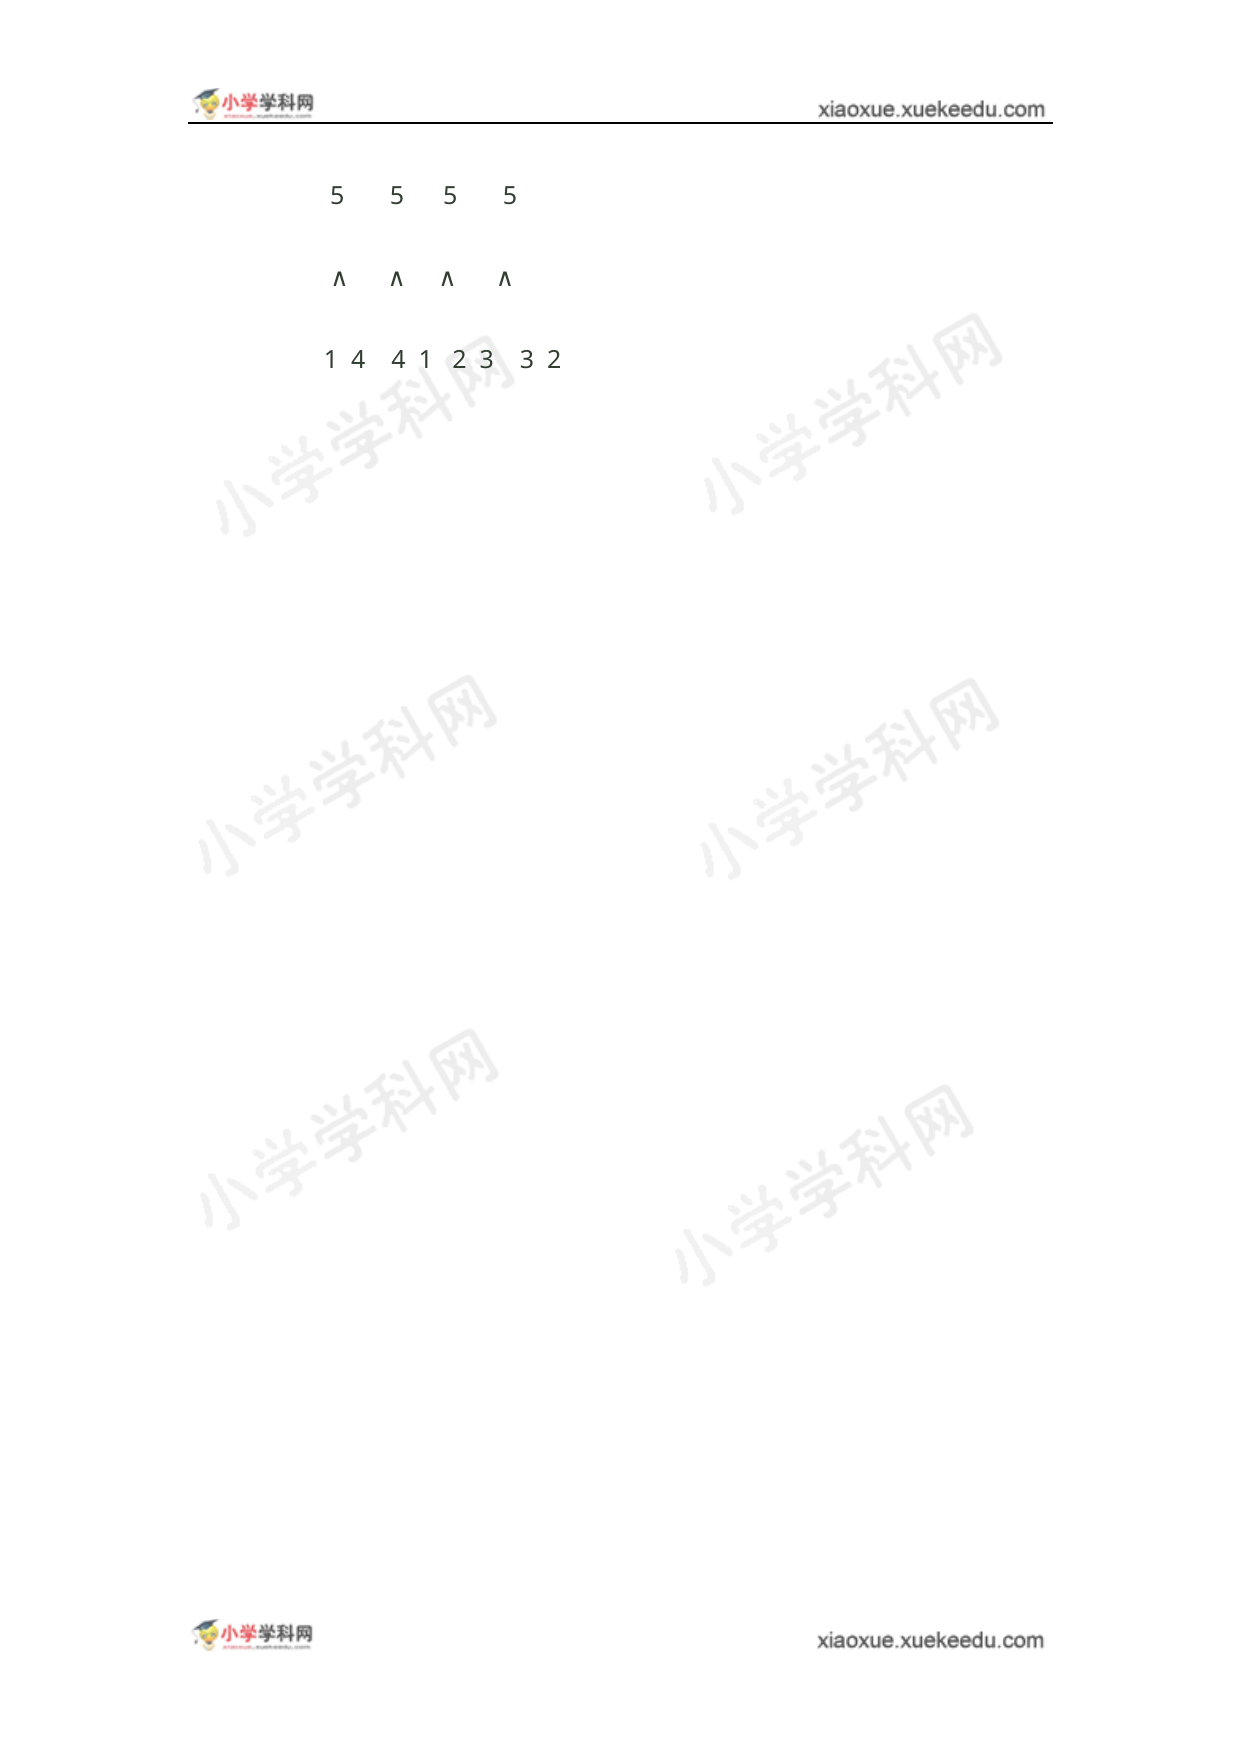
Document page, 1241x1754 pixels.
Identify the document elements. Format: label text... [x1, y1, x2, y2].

picture [188, 88, 1052, 120]
text 5 5 5 5 [187, 162, 1053, 227]
text 1 4 4 1 2 3 3 2 [187, 326, 1053, 391]
picture [187, 1619, 1051, 1651]
text ∧ ∧ ∧ ∧ [187, 244, 1053, 309]
